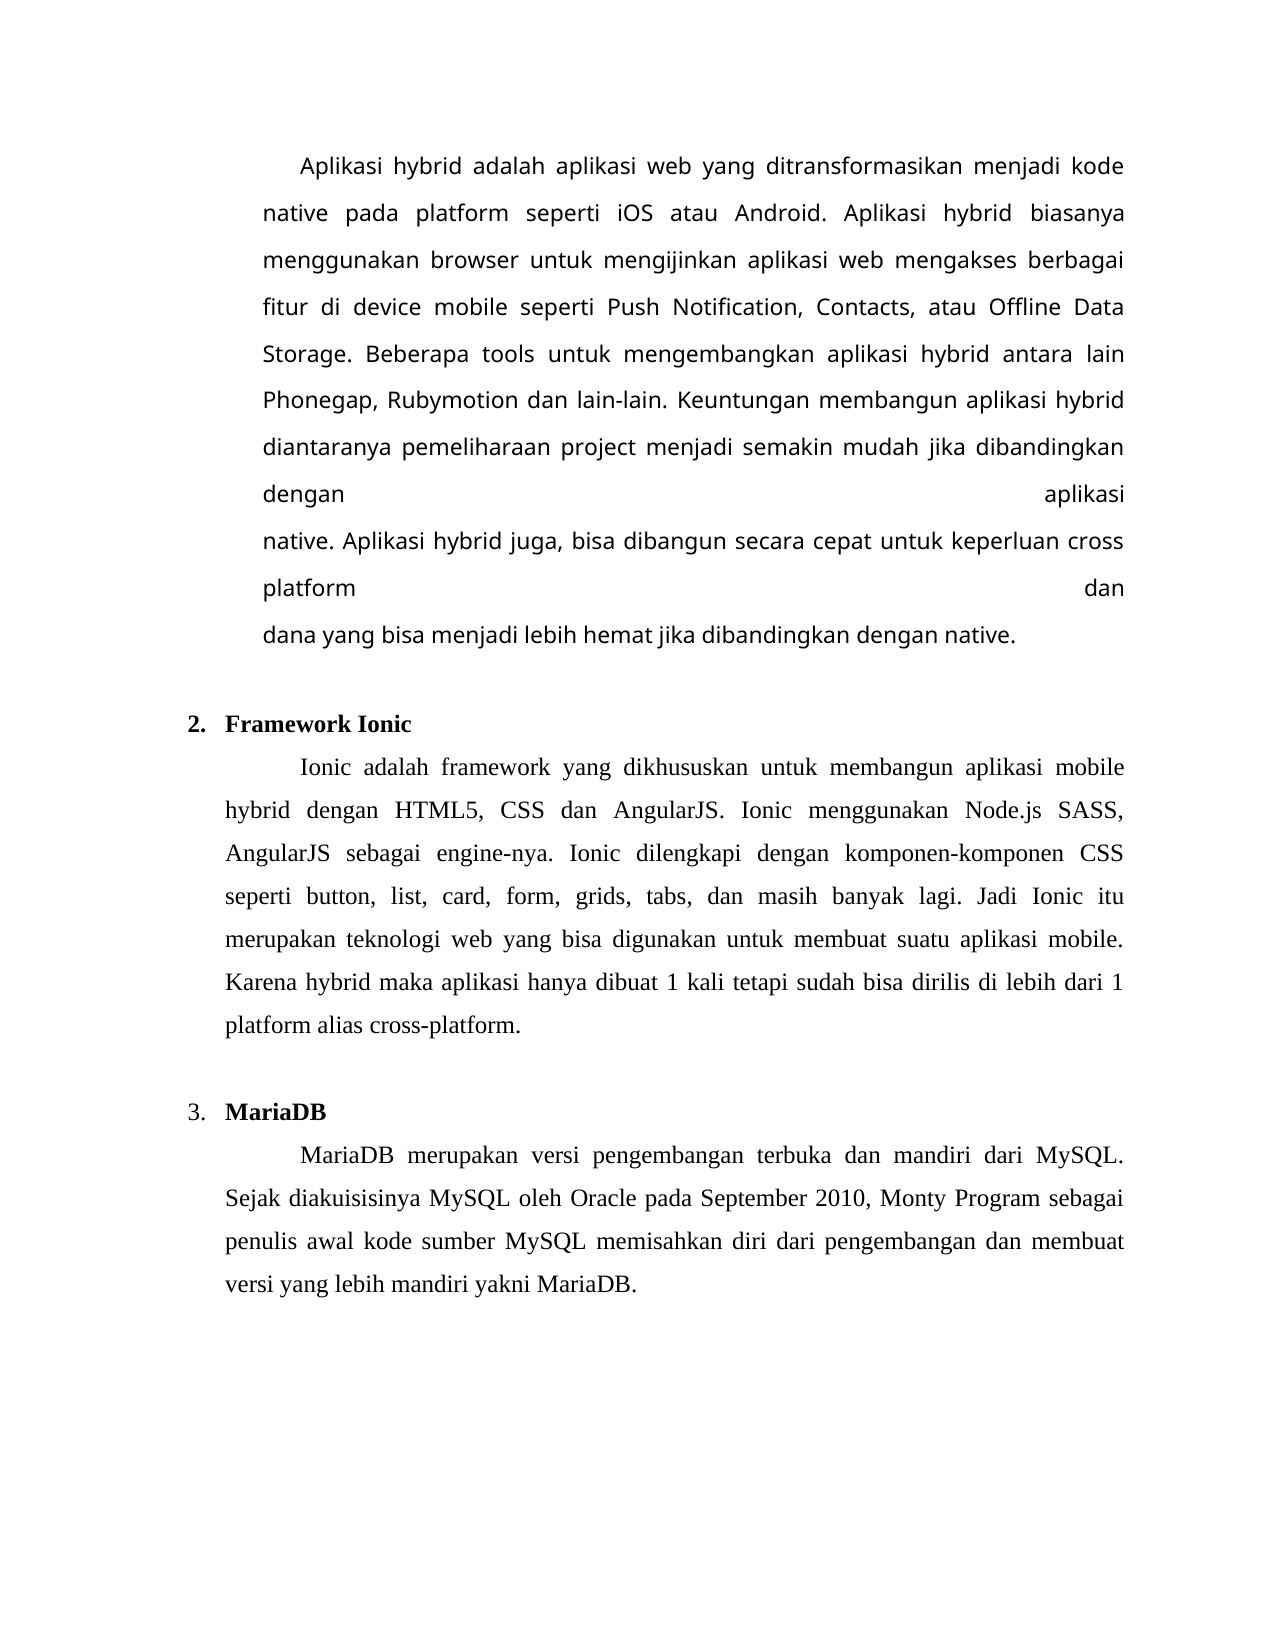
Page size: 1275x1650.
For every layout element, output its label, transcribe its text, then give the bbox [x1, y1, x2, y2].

list MariaDB merupakan versi pengembangan terbuka dan mandiri dari MySQL. Sejak diakuisisinya MySQL oleh Oracle pada September 2010, Monty Program sebagai penulis awal kode sumber MySQL memisahkan diri dari pengembangan dan membuat versi yang lebih mandiri yakni MariaDB. [225, 1140, 1125, 1298]
list Aplikasi hybrid adalah aplikasi web yang ditransformasikan menjadi kode native pada platform seperti iOS atau Android. Aplikasi hybrid biasanya menggunakan browser untuk mengijinkan aplikasi web mengakses berbagai fitur di device mobile seperti Push Notification, Contacts, atau Offline Data Storage. Beberapa tools untuk mengembangkan aplikasi hybrid antara lain Phonegap, Rubymotion dan lain-lain. Keuntungan membangun aplikasi hybrid diantaranya pemeliharaan project menjadi semakin mudah jika dibandingkan dengan aplikasi native. Aplikasi hybrid juga, bisa dibangun secara cepat untuk keperluan cross platform dan dana yang bisa menjadi lebih hemat jika dibandingkan dengan native. [262, 150, 1125, 650]
list Framework Ionic [187, 709, 1125, 737]
list Ionic adalah framework yang dikhususkan untuk membangun aplikasi mobile hybrid dengan HTML5, CSS dan AngularJS. Ionic menggunakan Node.js SASS, AngularJS sebagai engine-nya. Ionic dilengkapi dengan komponen-komponen CSS seperti button, list, card, form, grids, tabs, dan masih banyak lagi. Jadi Ionic itu merupakan teknologi web yang bisa digunakan untuk membuat suatu aplikasi mobile. Karena hybrid maka aplikasi hanya dibuat 1 kali tetapi sudah bisa dirilis di lebih dari 1 platform alias cross-platform. [225, 752, 1125, 1039]
list MariaDB [187, 1097, 1125, 1126]
